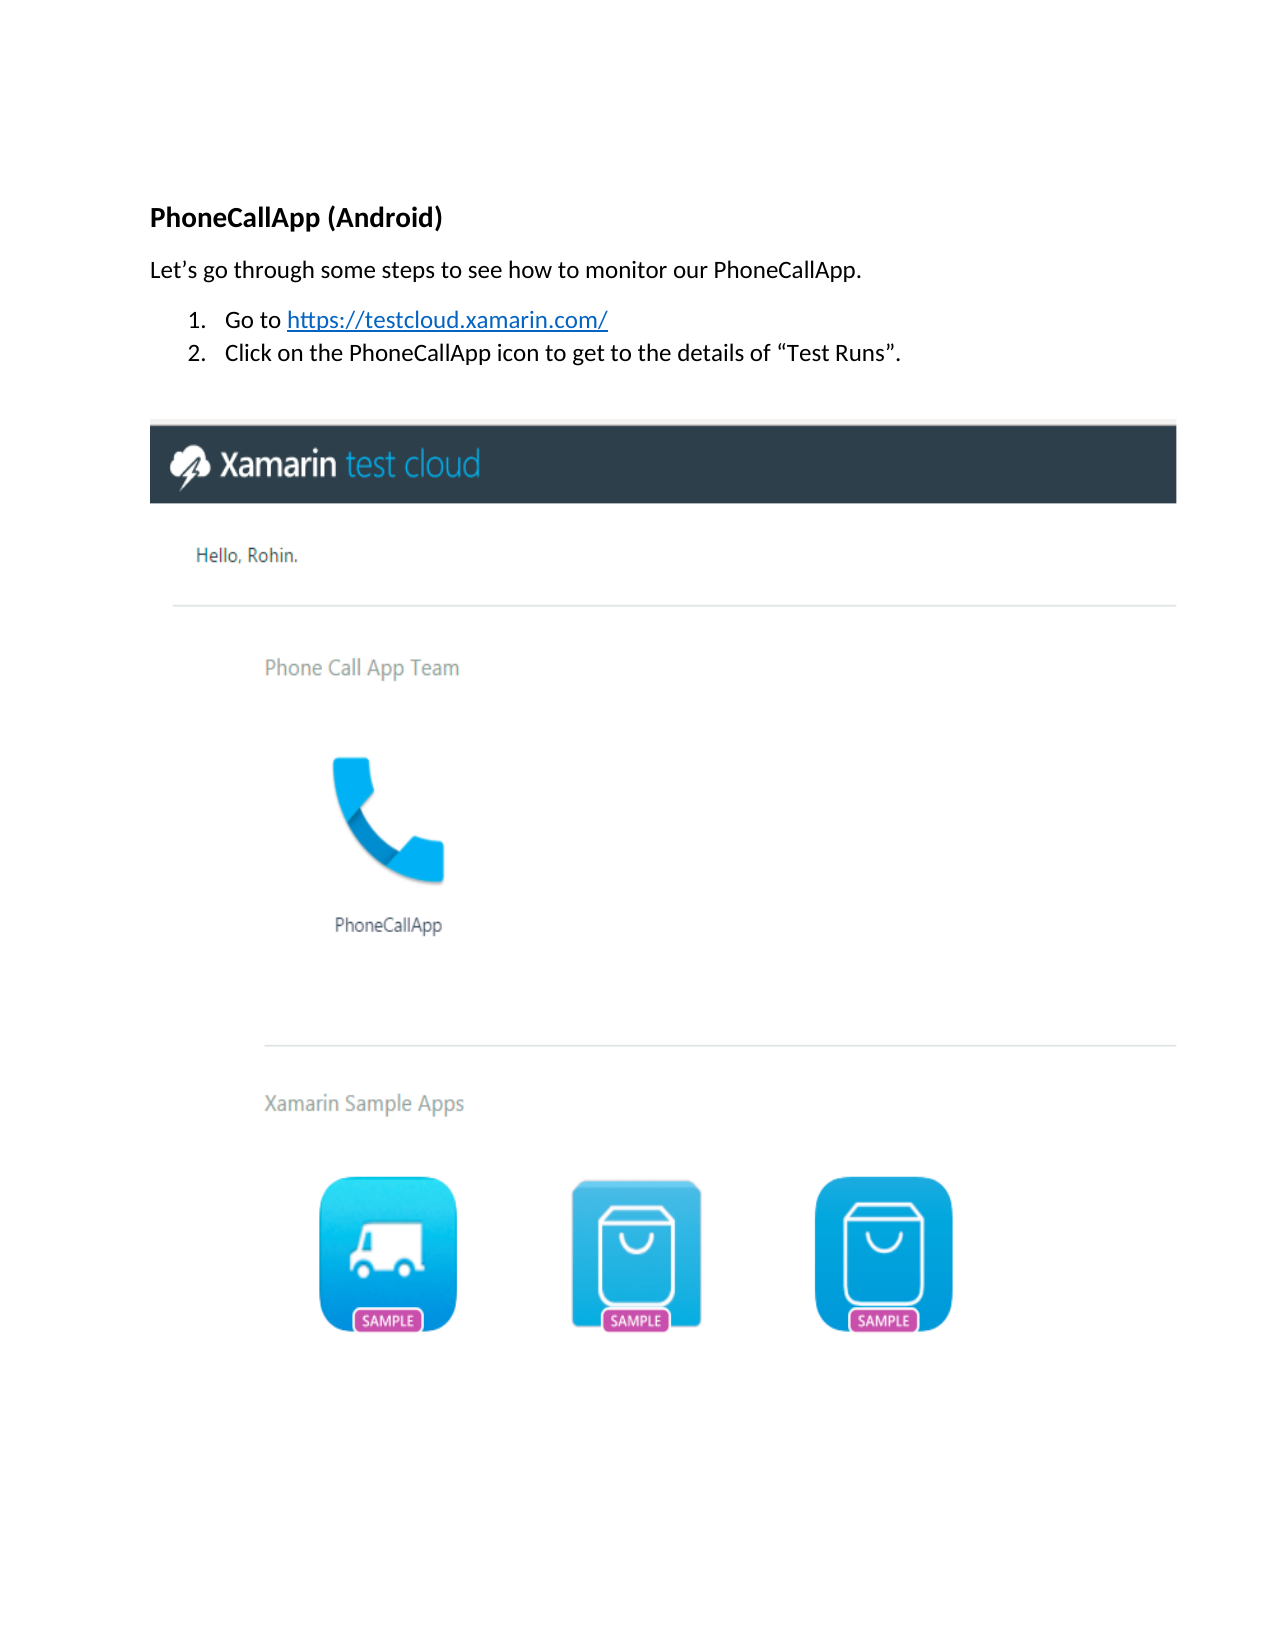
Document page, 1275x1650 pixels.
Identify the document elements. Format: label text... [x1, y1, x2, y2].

list Go to https://testcloud.xamarin.com/ [187, 304, 1125, 335]
text Let’s go through some steps to see how to monitor our PhoneCallApp. [150, 255, 1125, 285]
list Click on the PhoneCallApp icon to get to the details of “Test Runs”. [187, 337, 1125, 368]
text PhoneCallApp (Android) [150, 199, 1125, 235]
picture [150, 419, 1177, 1339]
